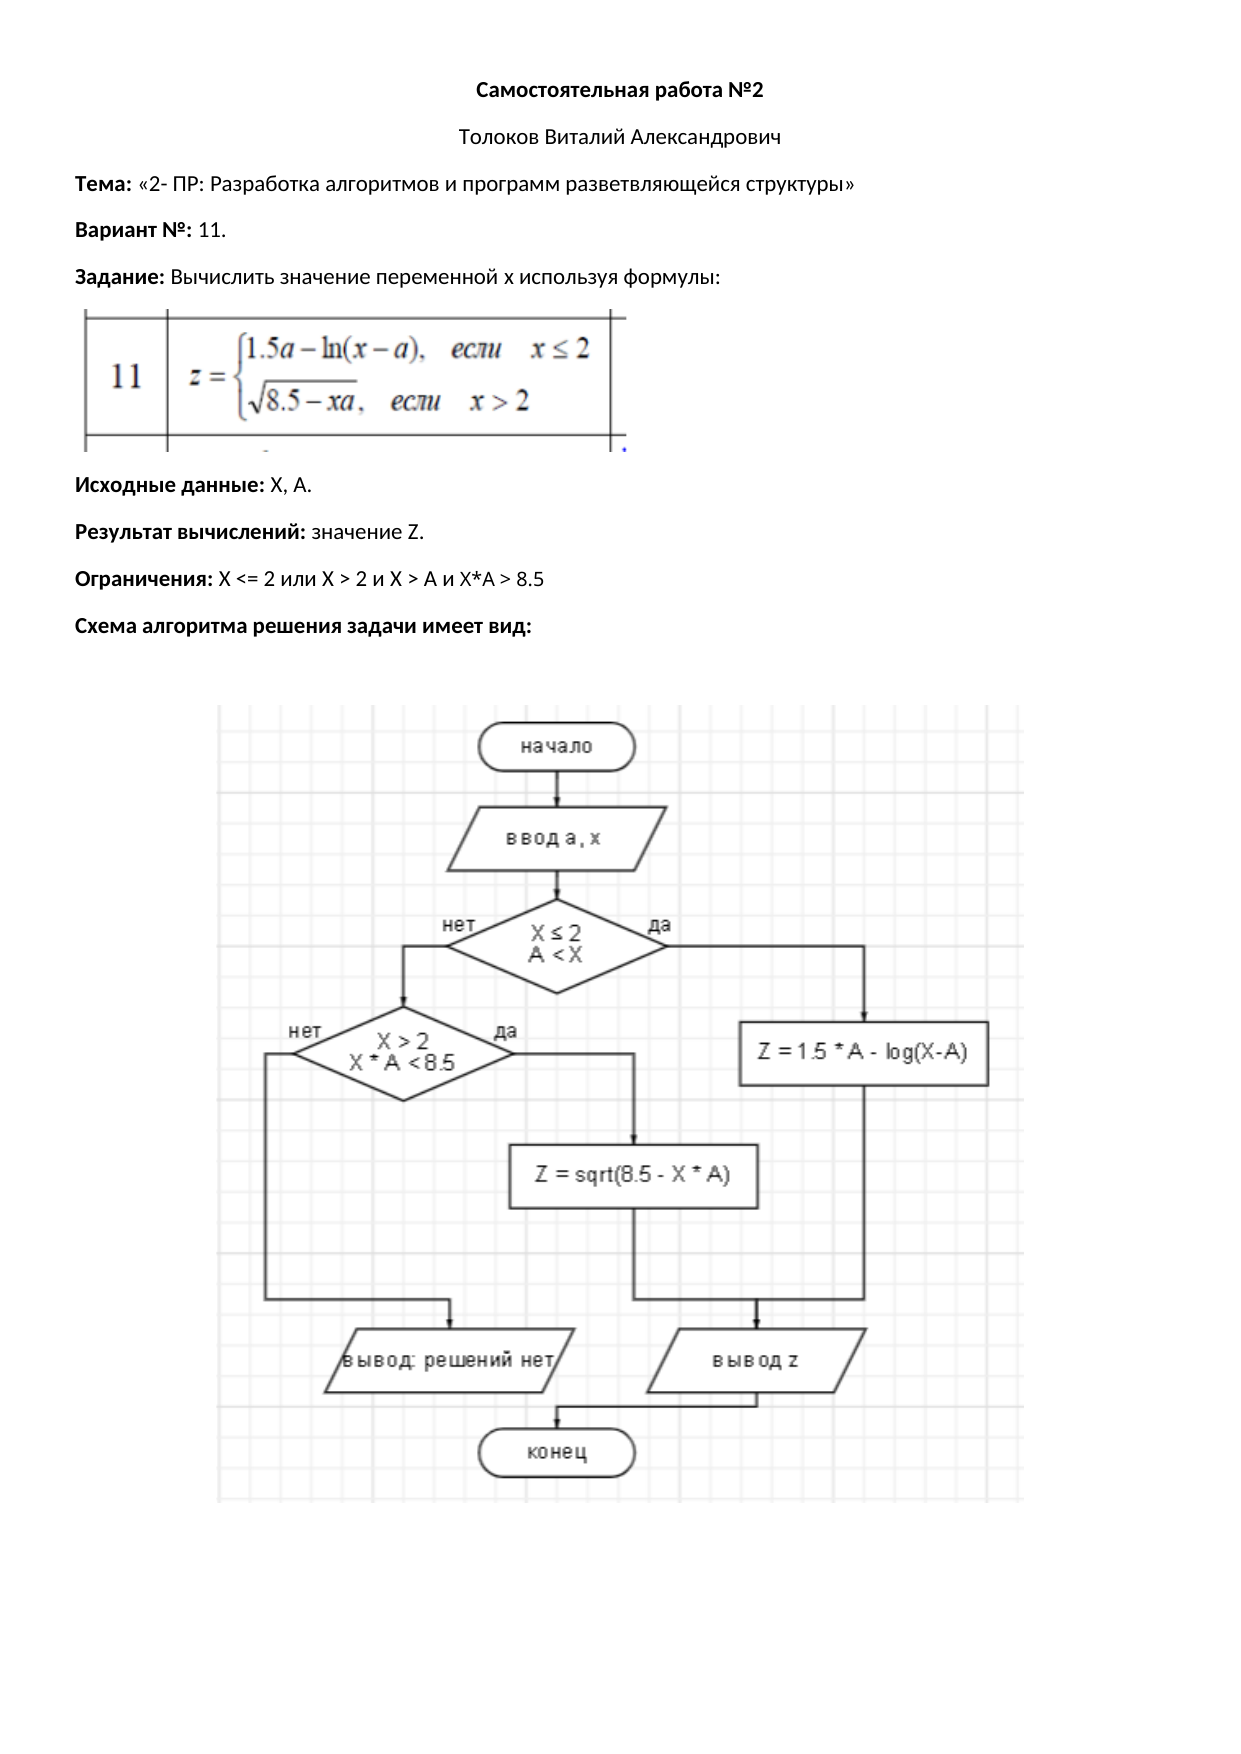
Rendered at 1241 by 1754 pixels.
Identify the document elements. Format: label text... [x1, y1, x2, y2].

text Вариант №: 11. [75, 216, 1165, 244]
text Толоков Виталий Александрович [75, 122, 1165, 150]
picture [75, 309, 627, 452]
text Задание: Вычислить значение переменной x используя формулы: [75, 262, 1165, 291]
picture [216, 705, 1024, 1503]
text Ограничения: X <= 2 или X > 2 и X > A и X*A > 8.5 [75, 564, 1165, 592]
text Схема алгоритма решения задачи имеет вид: [75, 611, 1165, 639]
text Тема: «2- ПР: Разработка алгоритмов и программ разветвляющейся структуры» [75, 169, 1165, 197]
text Исходные данные: X, A. [75, 470, 1165, 498]
text Самостоятельная работа №2 [75, 75, 1165, 103]
text Результат вычислений: значение Z. [75, 517, 1165, 545]
